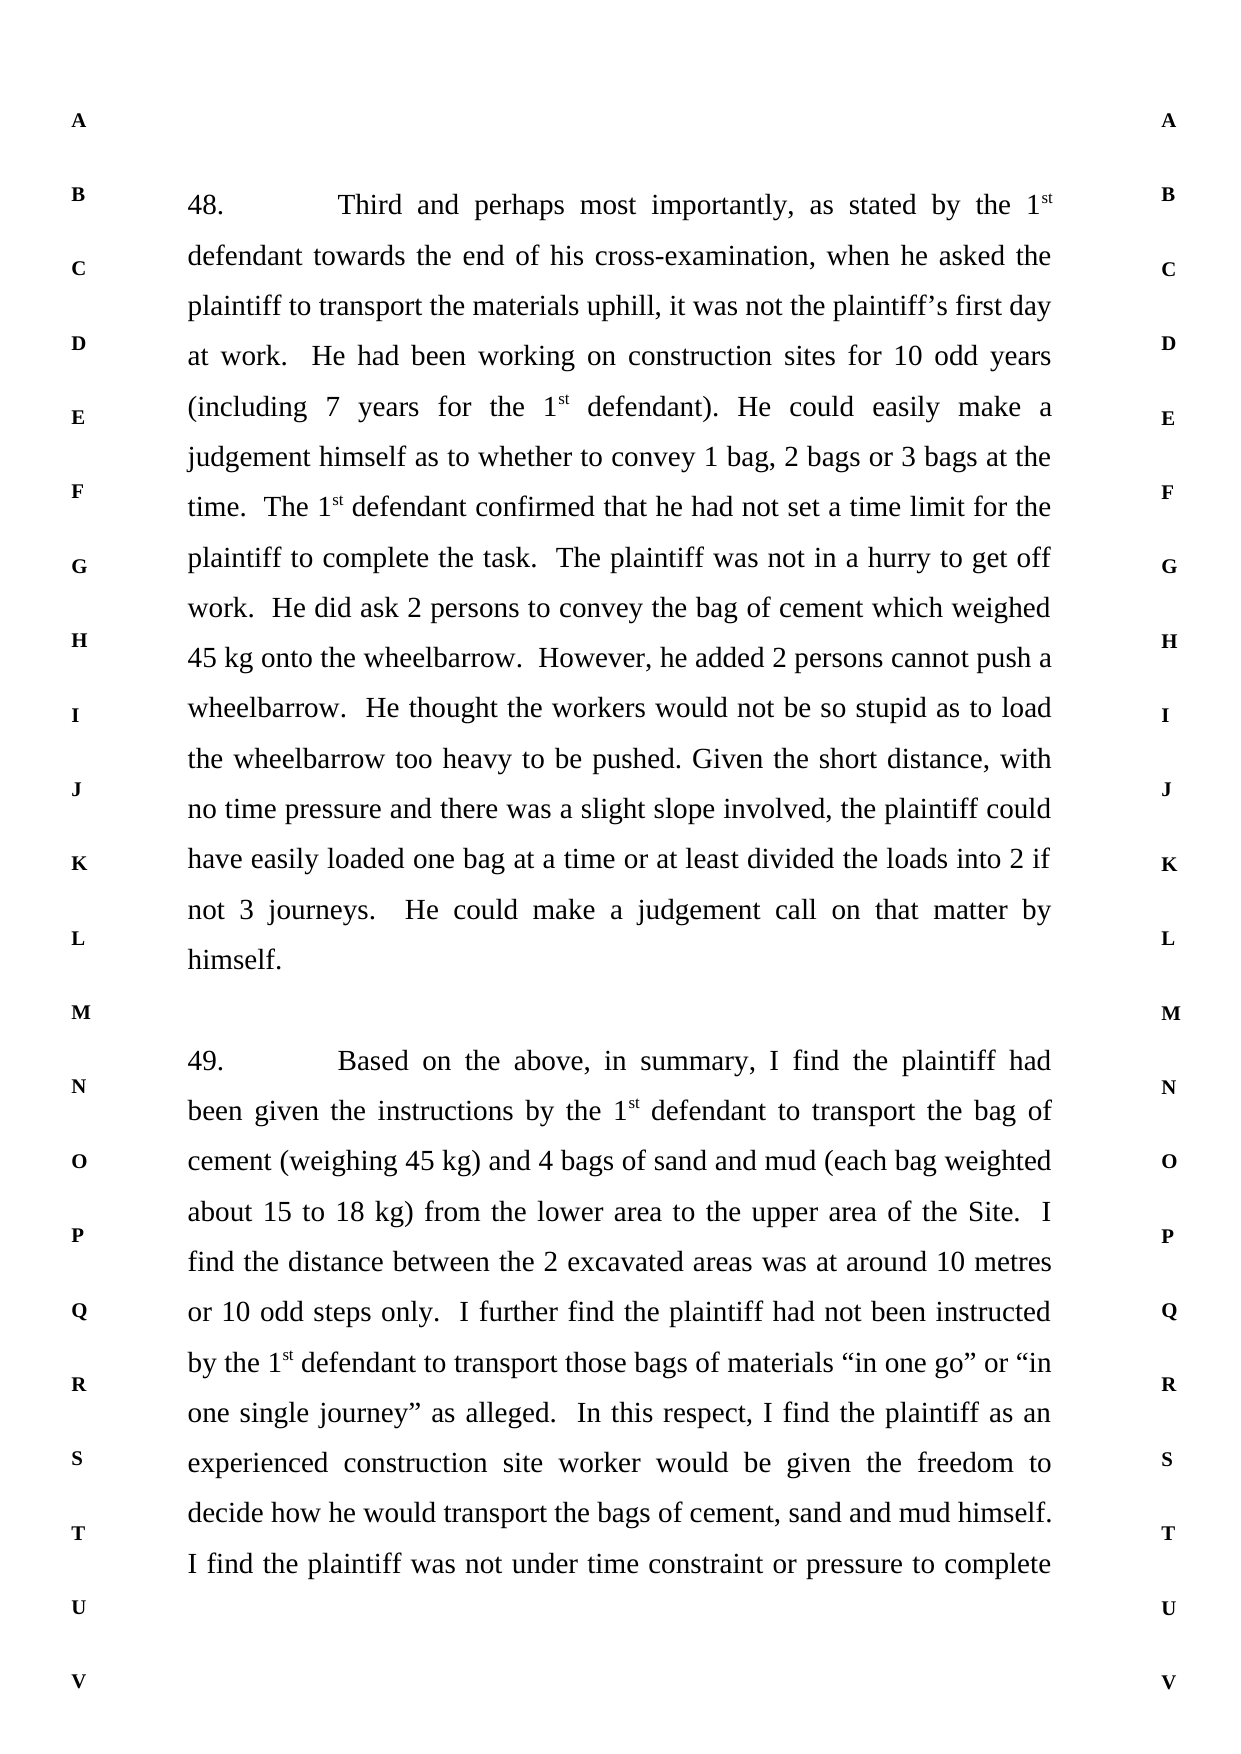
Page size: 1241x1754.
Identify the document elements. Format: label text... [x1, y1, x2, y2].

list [187, 1043, 1053, 1579]
list Third and perhaps most importantly, as stated by the 1st defendant towards the end of his cross-examination, when he asked the plaintiff to transport the materials uphill, it was not the plaintiff’s first day at work. He had been working on construction sites for 10 odd years (including 7 years for the 1st defendant). He could easily make a judgement himself as to whether to convey 1 bag, 2 bags or 3 bags at the time. The 1st defendant confirmed that he had not set a time limit for the plaintiff to complete the task. The plaintiff was not in a hurry to get off work. He did ask 2 persons to convey the bag of cement which weighed 45 kg onto the wheelbarrow. However, he added 2 persons cannot push a wheelbarrow. He thought the workers would not be so stupid as to load the wheelbarrow too heavy to be pushed. Given the short distance, with no time pressure and there was a slight slope involved, the plaintiff could have easily loaded one bag at a time or at least divided the loads into 2 if not 3 journeys. He could make a judgement call on that matter by himself. [187, 187, 1053, 976]
